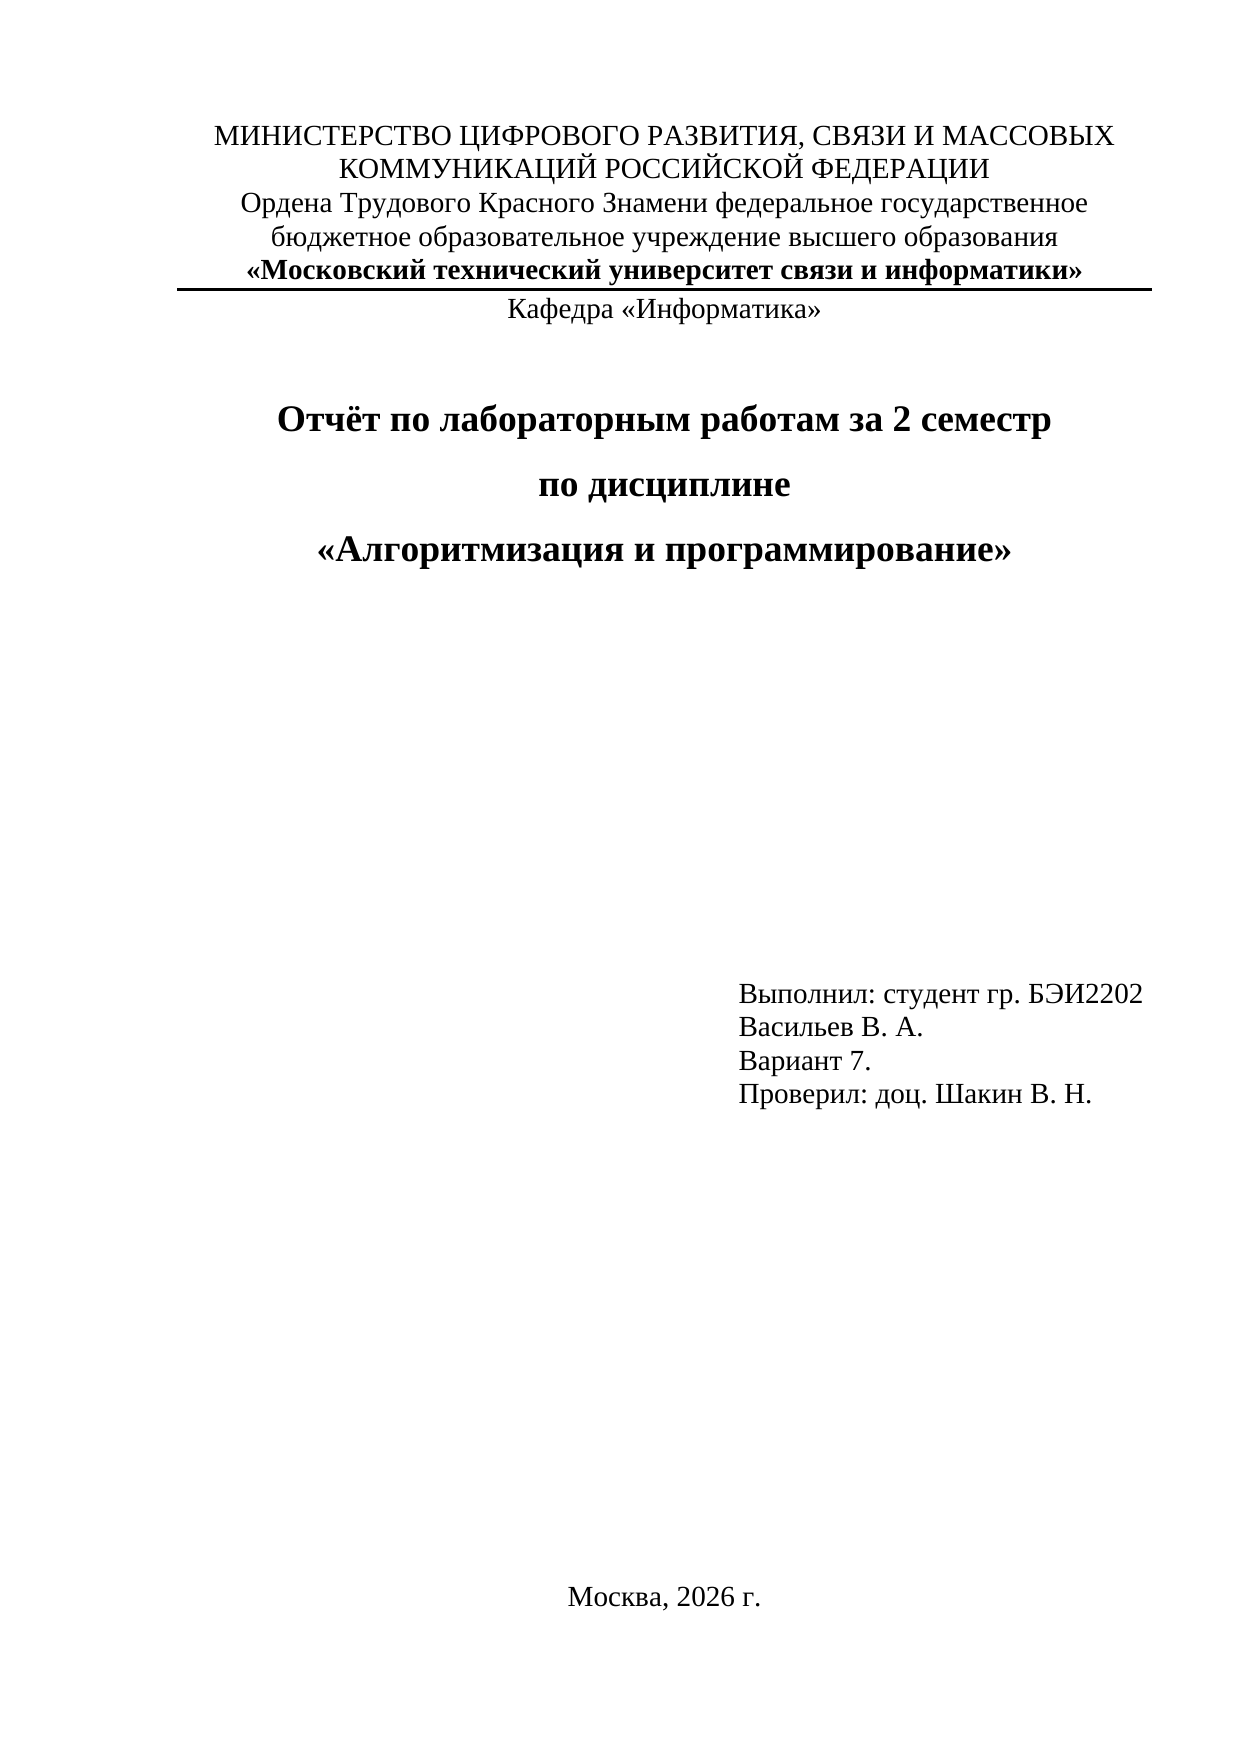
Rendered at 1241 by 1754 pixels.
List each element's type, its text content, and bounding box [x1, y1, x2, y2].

text Васильев В. А. [177, 1009, 1152, 1043]
text «Алгоритмизация и программирование» [177, 526, 1152, 569]
text МИНИСТЕРСТВО ЦИФРОВОГО РАЗВИТИЯ, СВЯЗИ И МАССОВЫХ КОММУНИКАЦИЙ РОССИЙСКОЙ ФЕДЕРАЦИИ [177, 118, 1152, 185]
text Москва, 2023 г. [177, 1579, 1152, 1613]
text Ордена Трудового Красного Знамени федеральное государственное бюджетное образовательное учреждение высшего образования [177, 185, 1152, 252]
text Вариант 7. [177, 1043, 1152, 1076]
text Кафедра «Информатика» [177, 291, 1152, 324]
text Отчёт по лабораторным работам за 2 семестр [177, 397, 1152, 440]
text по дисциплине [177, 461, 1152, 504]
text «Московский технический университет связи и информатики» [177, 252, 1152, 288]
text Проверил: доц. Шакин В. Н. [177, 1076, 1152, 1110]
text Выполнил: студент гр. БЭИ2202 [177, 976, 1152, 1009]
